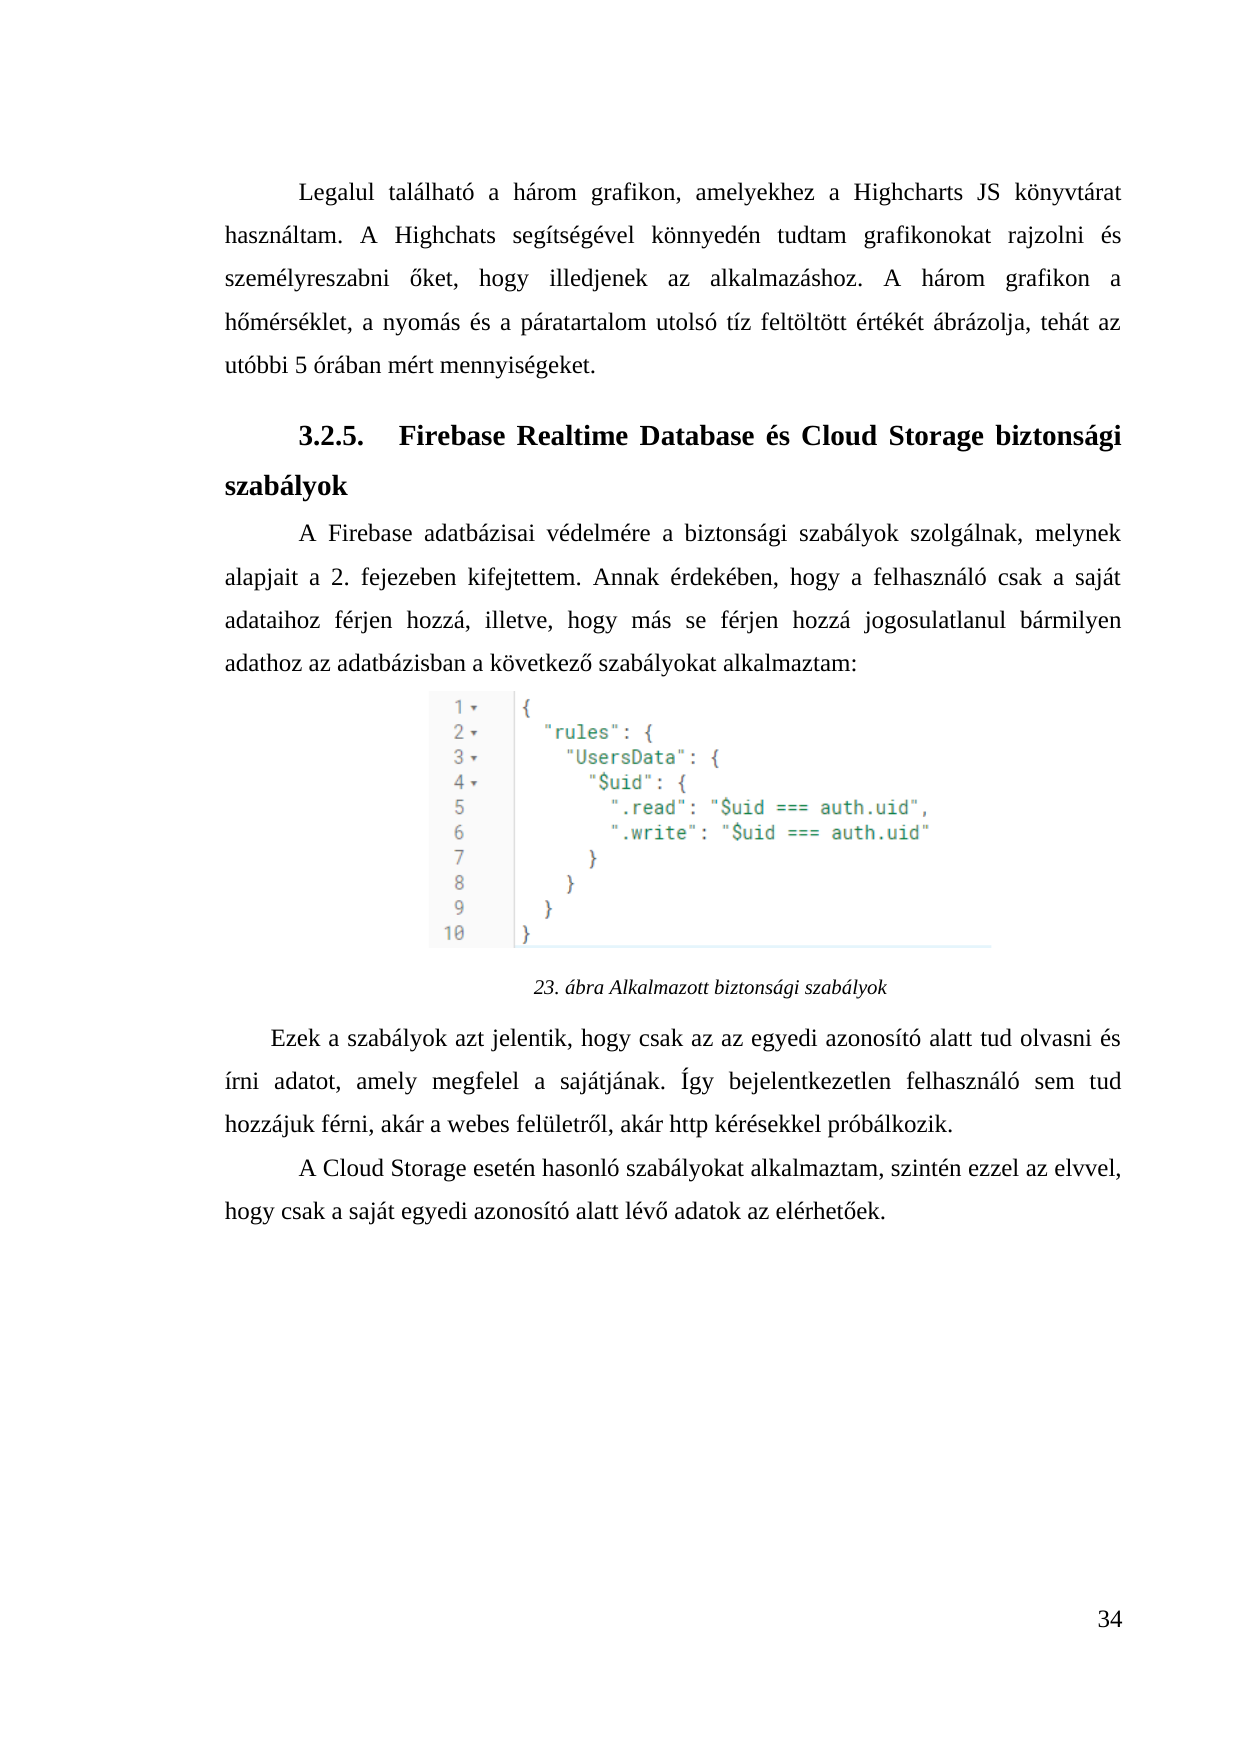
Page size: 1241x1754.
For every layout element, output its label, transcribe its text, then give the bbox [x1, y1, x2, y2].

subtitle Firebase Realtime Database és Cloud Storage biztonsági szabályok [224, 418, 1122, 502]
picture [428, 691, 992, 948]
text A Cloud Storage esetén hasonló szabályokat alkalmaztam, szintén ezzel az elvvel, hogy csak a saját egyedi azonosító alatt lévő adatok az elérhetőek. [224, 1153, 1122, 1224]
text A Firebase adatbázisai védelmére a biztonsági szabályok szolgálnak, melynek alapjait a 2. fejezeben kifejtettem. Annak érdekében, hogy a felhasználó csak a saját adataihoz férjen hozzá, illetve, hogy más se férjen hozzá jogosulatlanul bármilyen adathoz az adatbázisban a következő szabályokat alkalmaztam: [224, 518, 1122, 677]
text Legalul található a három grafikon, amelyekhez a Highcharts JS könyvtárat használtam. A Highchats segítségével könnyedén tudtam grafikonokat rajzolni és személyreszabni őket, hogy illedjenek az alkalmazáshoz. A három grafikon a hőmérséklet, a nyomás és a páratartalom utolsó tíz feltöltött értékét ábrázolja, tehát az utóbbi 5 órában mért mennyiségeket. [224, 177, 1122, 378]
text 23. ábra Alkalmazott biztonsági szabályok [224, 975, 1122, 999]
text Ezek a szabályok azt jelentik, hogy csak az az egyedi azonosító alatt tud olvasni és írni adatot, amely megfelel a sajátjának. Így bejelentkezetlen felhasználó sem tud hozzájuk férni, akár a webes felületről, akár http kérésekkel próbálkozik. [224, 1023, 1122, 1138]
